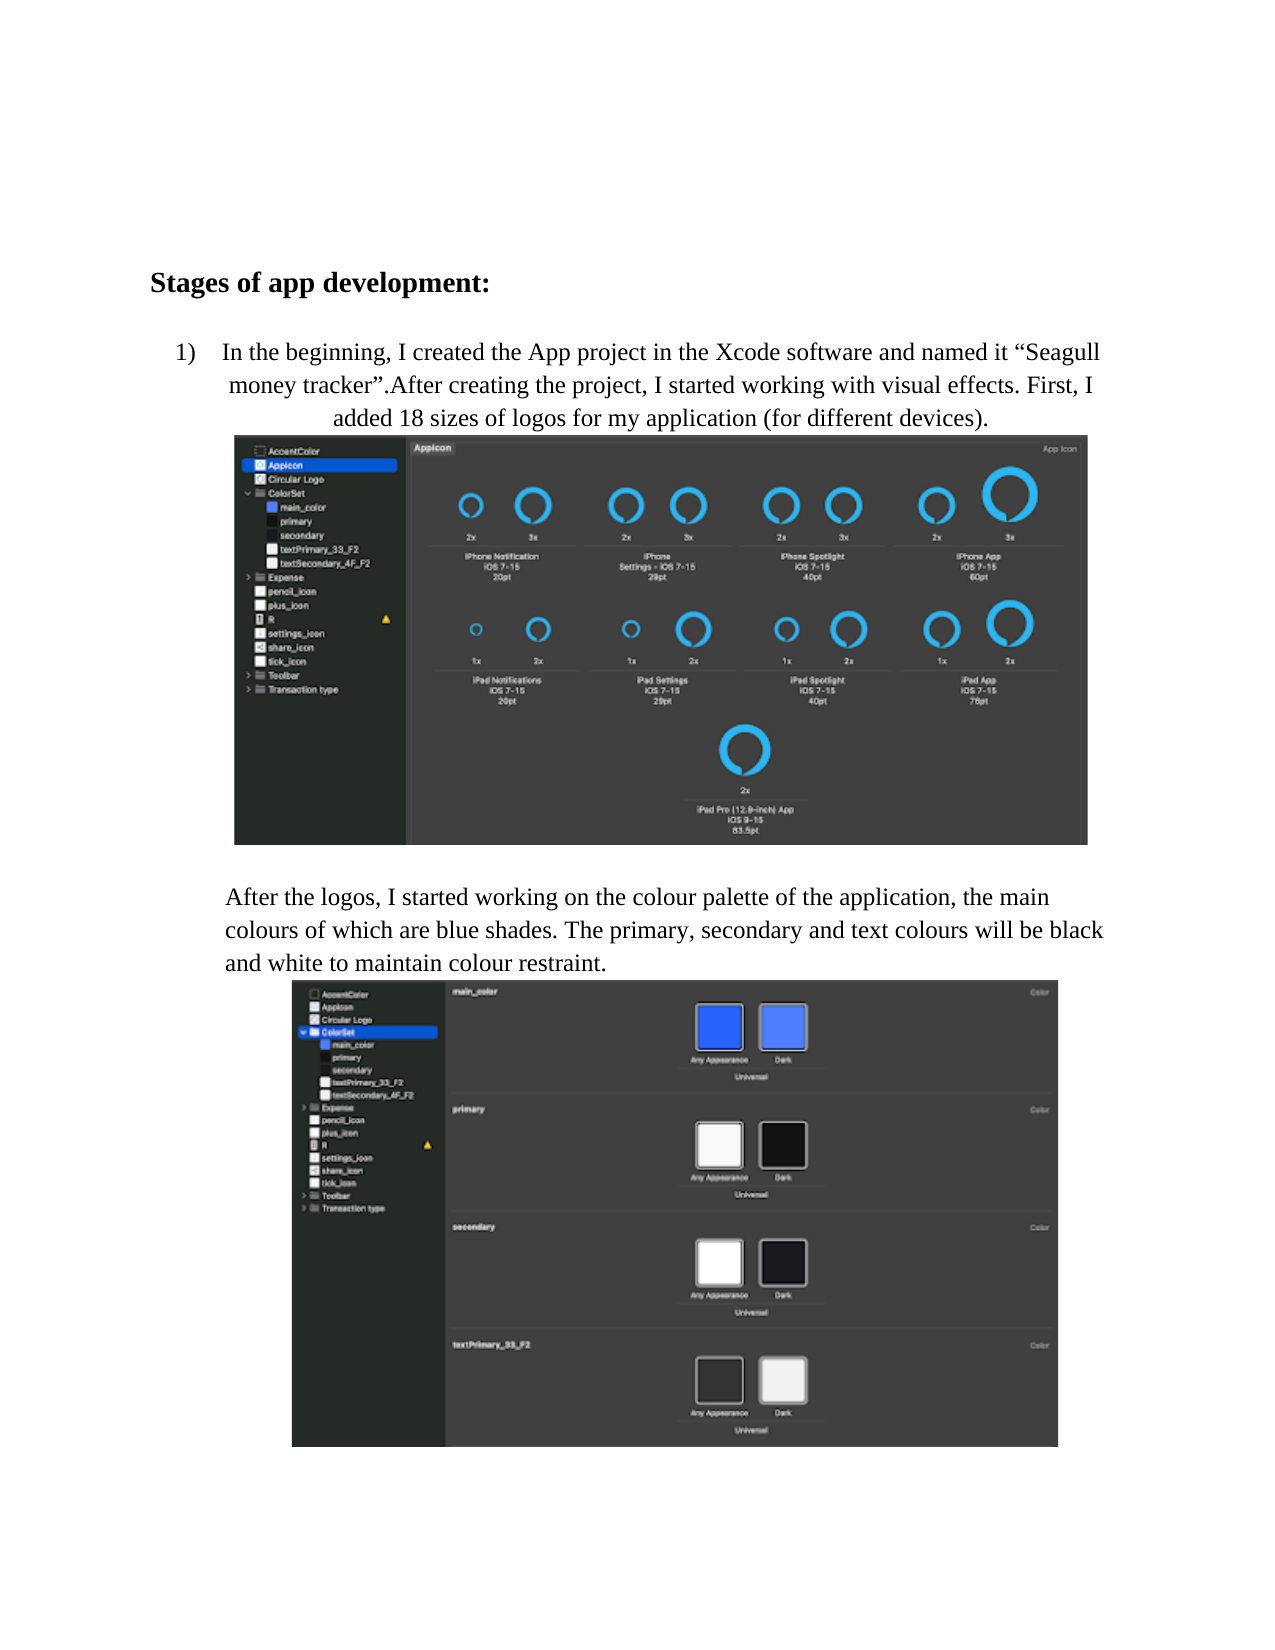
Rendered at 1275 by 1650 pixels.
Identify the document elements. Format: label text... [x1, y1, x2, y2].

text After the logos, I started working on the colour palette of the application, the main colours of which are blue shades. The primary, secondary and text colours will be black and white to maintain colour restraint. [225, 882, 1125, 976]
picture [291, 980, 1059, 1447]
picture [234, 435, 1088, 845]
text Stages of app development: [150, 266, 1125, 299]
